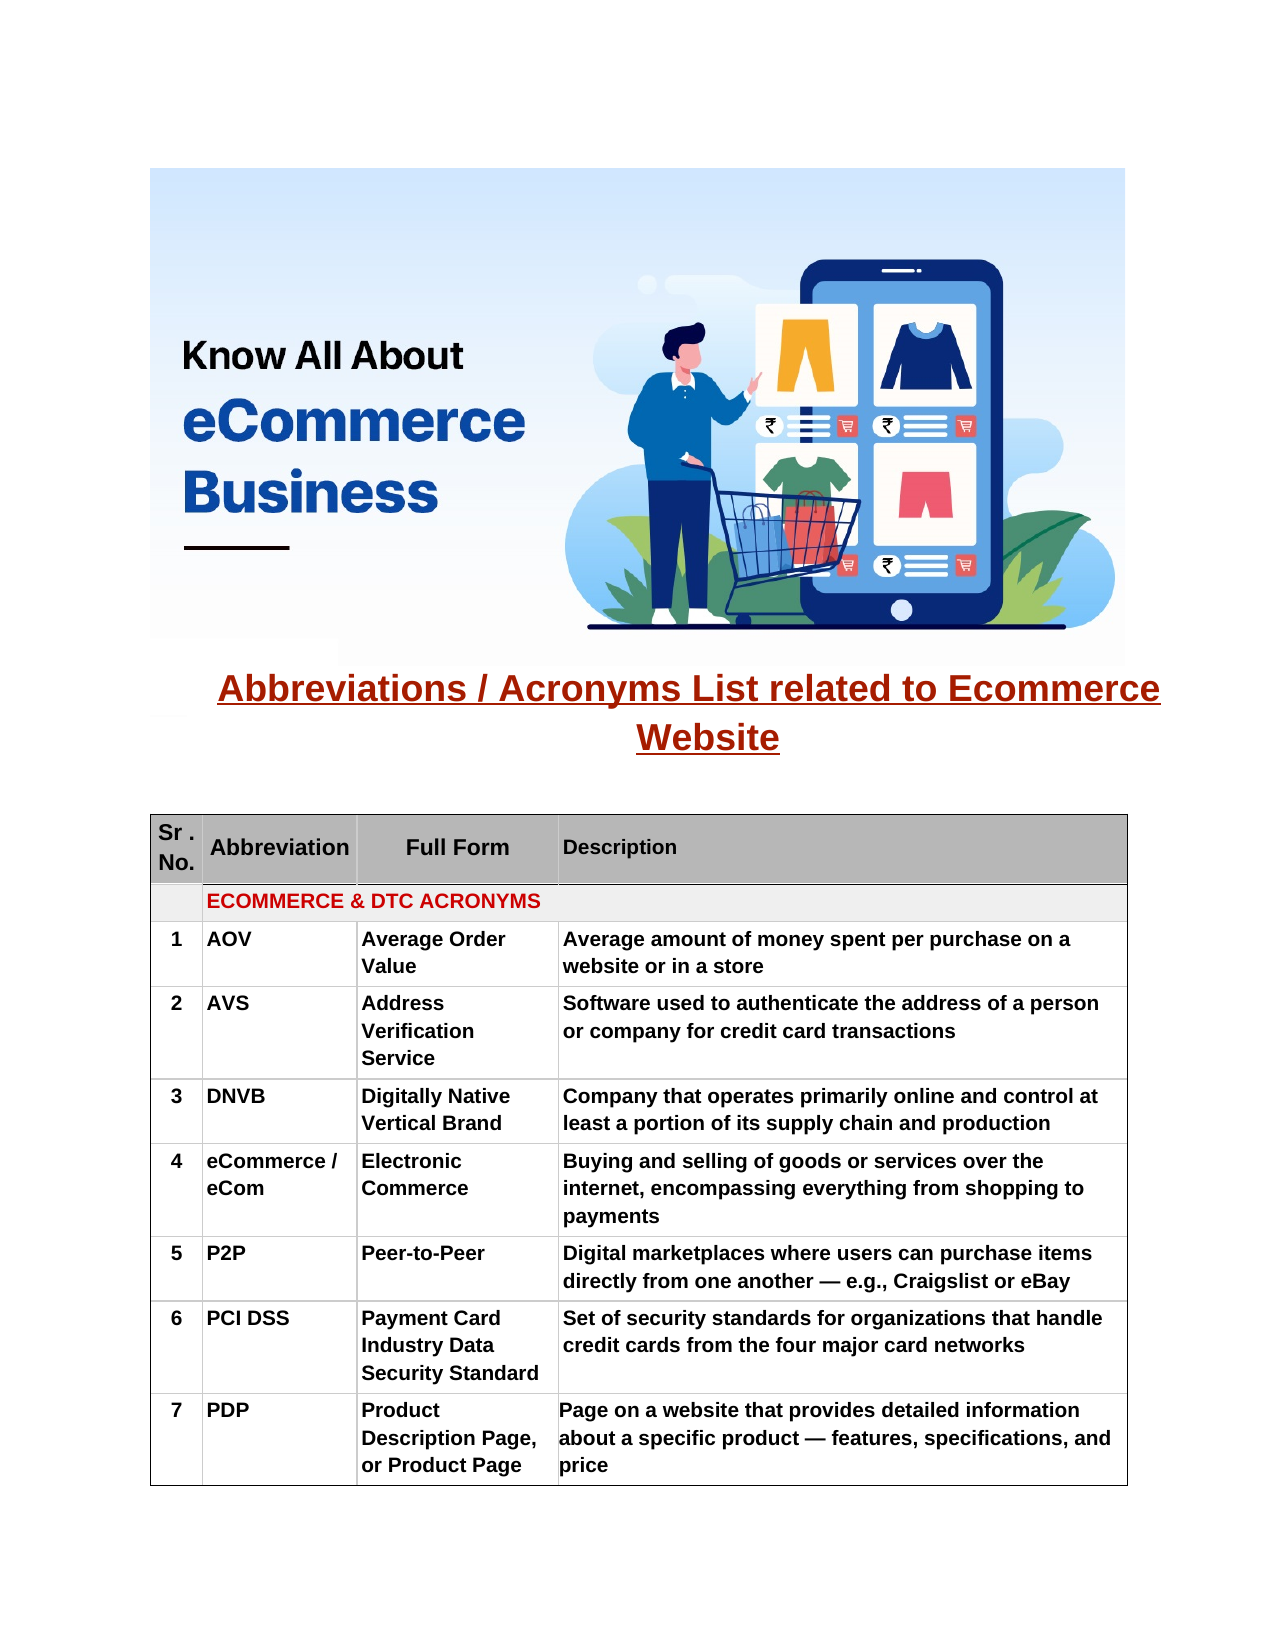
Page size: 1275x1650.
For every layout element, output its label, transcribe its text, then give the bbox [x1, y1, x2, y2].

table_cell Address Verification Service [358, 987, 558, 1078]
table_cell Peer-to-Peer [358, 1237, 558, 1300]
table_cell DNVB [203, 1080, 356, 1143]
table_cell P2P [203, 1237, 356, 1300]
table_cell Payment Card Industry Data Security Standard [358, 1302, 558, 1393]
table_header Sr . No. [151, 815, 202, 883]
table_cell eCommerce / eCom [203, 1144, 356, 1236]
table_cell Average amount of money spent per purchase on a website or in a store [559, 922, 1127, 986]
table_header Full Form [358, 815, 558, 883]
table_cell [151, 885, 202, 921]
subtitle Abbreviations / Acronyms List related to Ecommerce Website [187, 666, 1191, 759]
table_header Abbreviation [203, 815, 356, 883]
table_cell ECOMMERCE & DTC ACRONYMS [203, 885, 1127, 921]
table_cell Page on a website that provides detailed information about a specific product — features, specifications, and price [559, 1394, 1127, 1485]
table_cell Digitally Native Vertical Brand [358, 1080, 558, 1143]
table_cell Electronic Commerce [358, 1144, 558, 1236]
table_cell AVS [203, 987, 356, 1078]
table_cell 3 [151, 1080, 202, 1143]
table_cell 6 [151, 1302, 202, 1393]
table_cell PDP [203, 1394, 356, 1485]
table_header Description [559, 815, 1127, 883]
table_cell 2 [151, 987, 202, 1078]
table_cell 5 [151, 1237, 202, 1300]
table_cell AOV [203, 922, 356, 986]
table_cell 4 [151, 1144, 202, 1236]
table_cell Digital marketplaces where users can purchase items directly from one another — e.g., Craigslist or eBay [559, 1237, 1127, 1300]
table_cell 7 [151, 1394, 202, 1485]
table_cell Software used to authenticate the address of a person or company for credit card transactions [559, 987, 1127, 1078]
table_cell Company that operates primarily online and control at least a portion of its supply chain and production [559, 1080, 1127, 1143]
table_cell PCI DSS [203, 1302, 356, 1393]
table_cell Average Order Value [358, 922, 558, 986]
picture [150, 168, 1125, 717]
table_cell Set of security standards for organizations that handle credit cards from the four major card networks [559, 1302, 1127, 1393]
table_cell 1 [151, 922, 202, 986]
table_cell Product Description Page, or Product Page [358, 1394, 558, 1485]
table_cell Buying and selling of goods or services over the internet, encompassing everything from shopping to payments [559, 1144, 1127, 1236]
